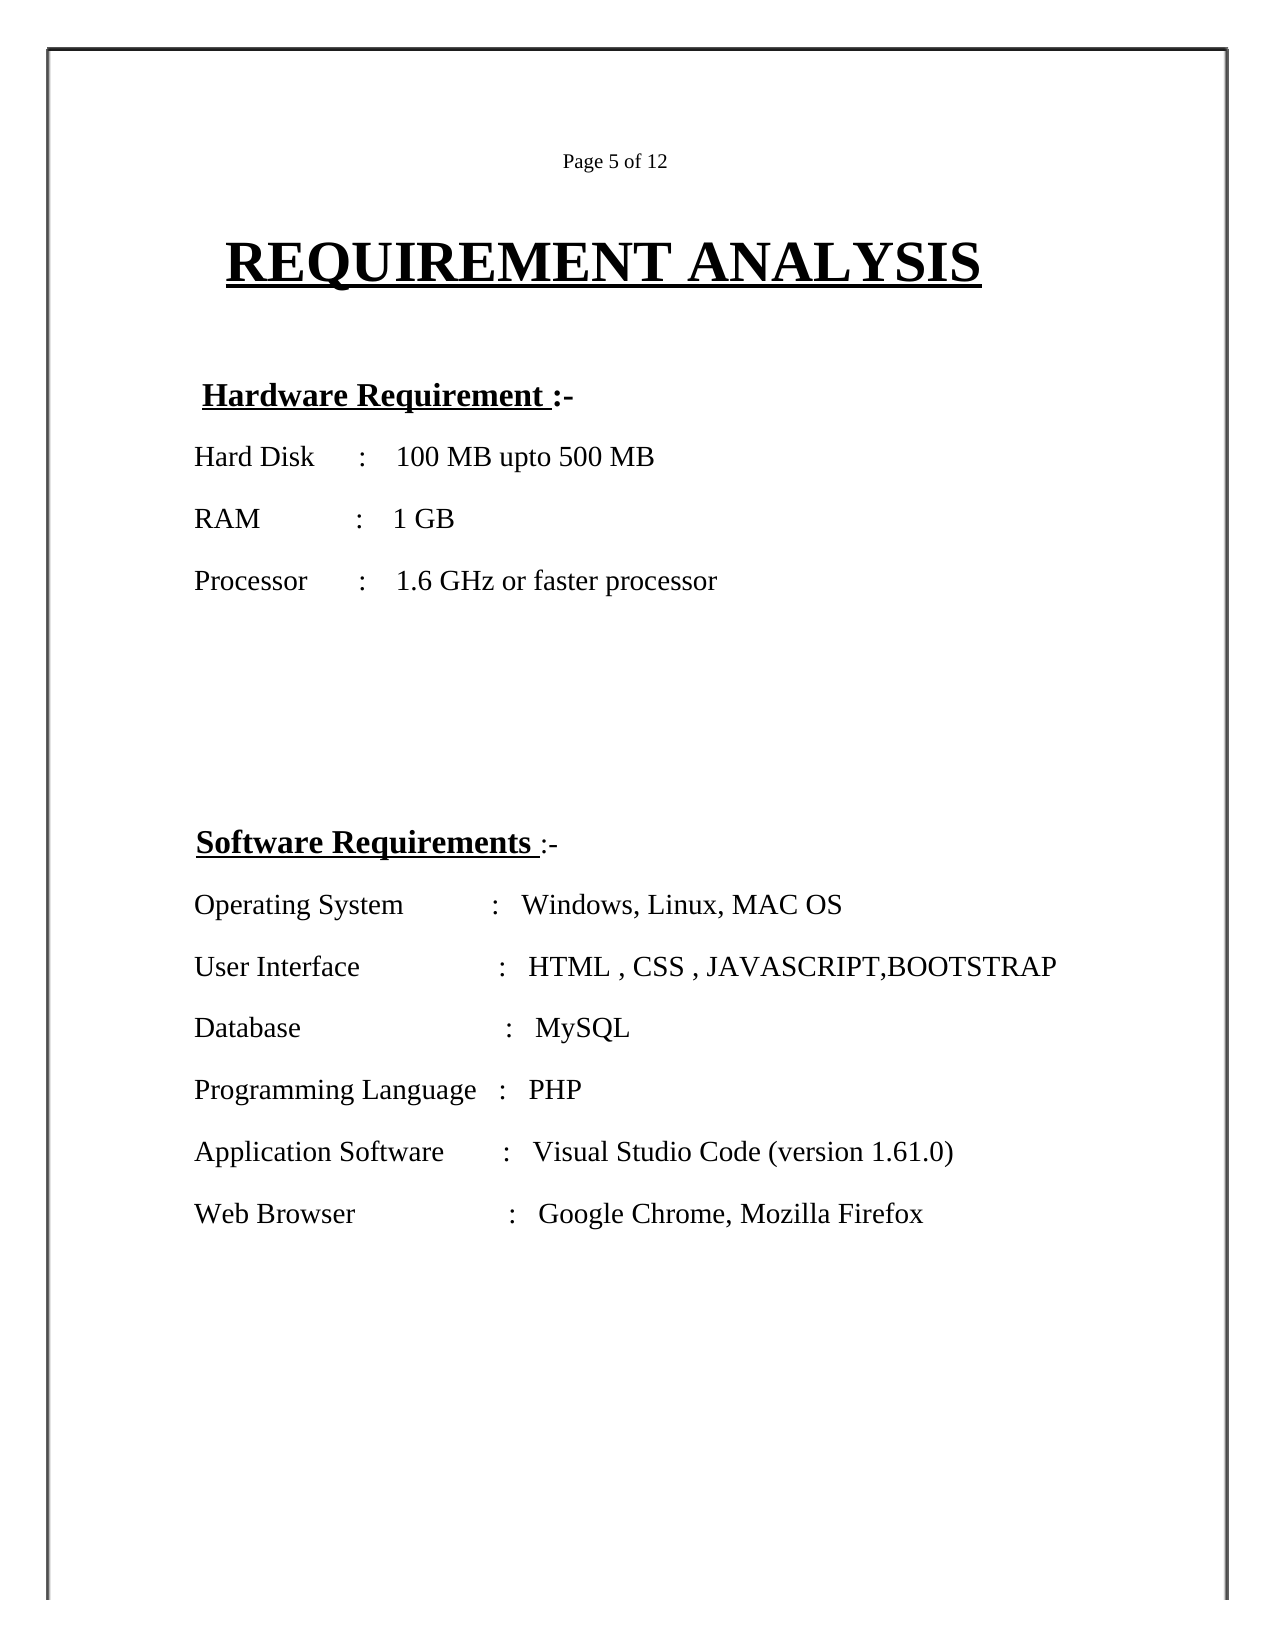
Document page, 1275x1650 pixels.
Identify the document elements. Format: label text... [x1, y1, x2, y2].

text Database : MySQL [194, 1010, 1067, 1044]
subtitle Hardware Requirement :- [202, 375, 1066, 414]
text Programming Language : PHP [194, 1072, 1067, 1106]
text Web Browser : Google Chrome, Mozilla Firefox [194, 1196, 1067, 1229]
picture [46, 47, 1229, 1600]
text RAM : 1 GB [194, 501, 1067, 535]
text User Interface : HTML , CSS , JAVASCRIPT,BOOTSTRAP [194, 949, 1067, 982]
text Hard Disk : 100 MB upto 500 MB [194, 439, 1067, 473]
subtitle Software Requirements :- [196, 822, 1066, 861]
text Processor : 1.6 GHz or faster processor [194, 563, 1067, 597]
text Operating System : Windows, Linux, MAC OS [194, 887, 1067, 920]
text Application Software : Visual Studio Code (version 1.61.0) [194, 1134, 1067, 1167]
subtitle REQUIREMENT ANALYSIS [118, 227, 982, 294]
text Page 5 of 12 [240, 149, 1067, 173]
